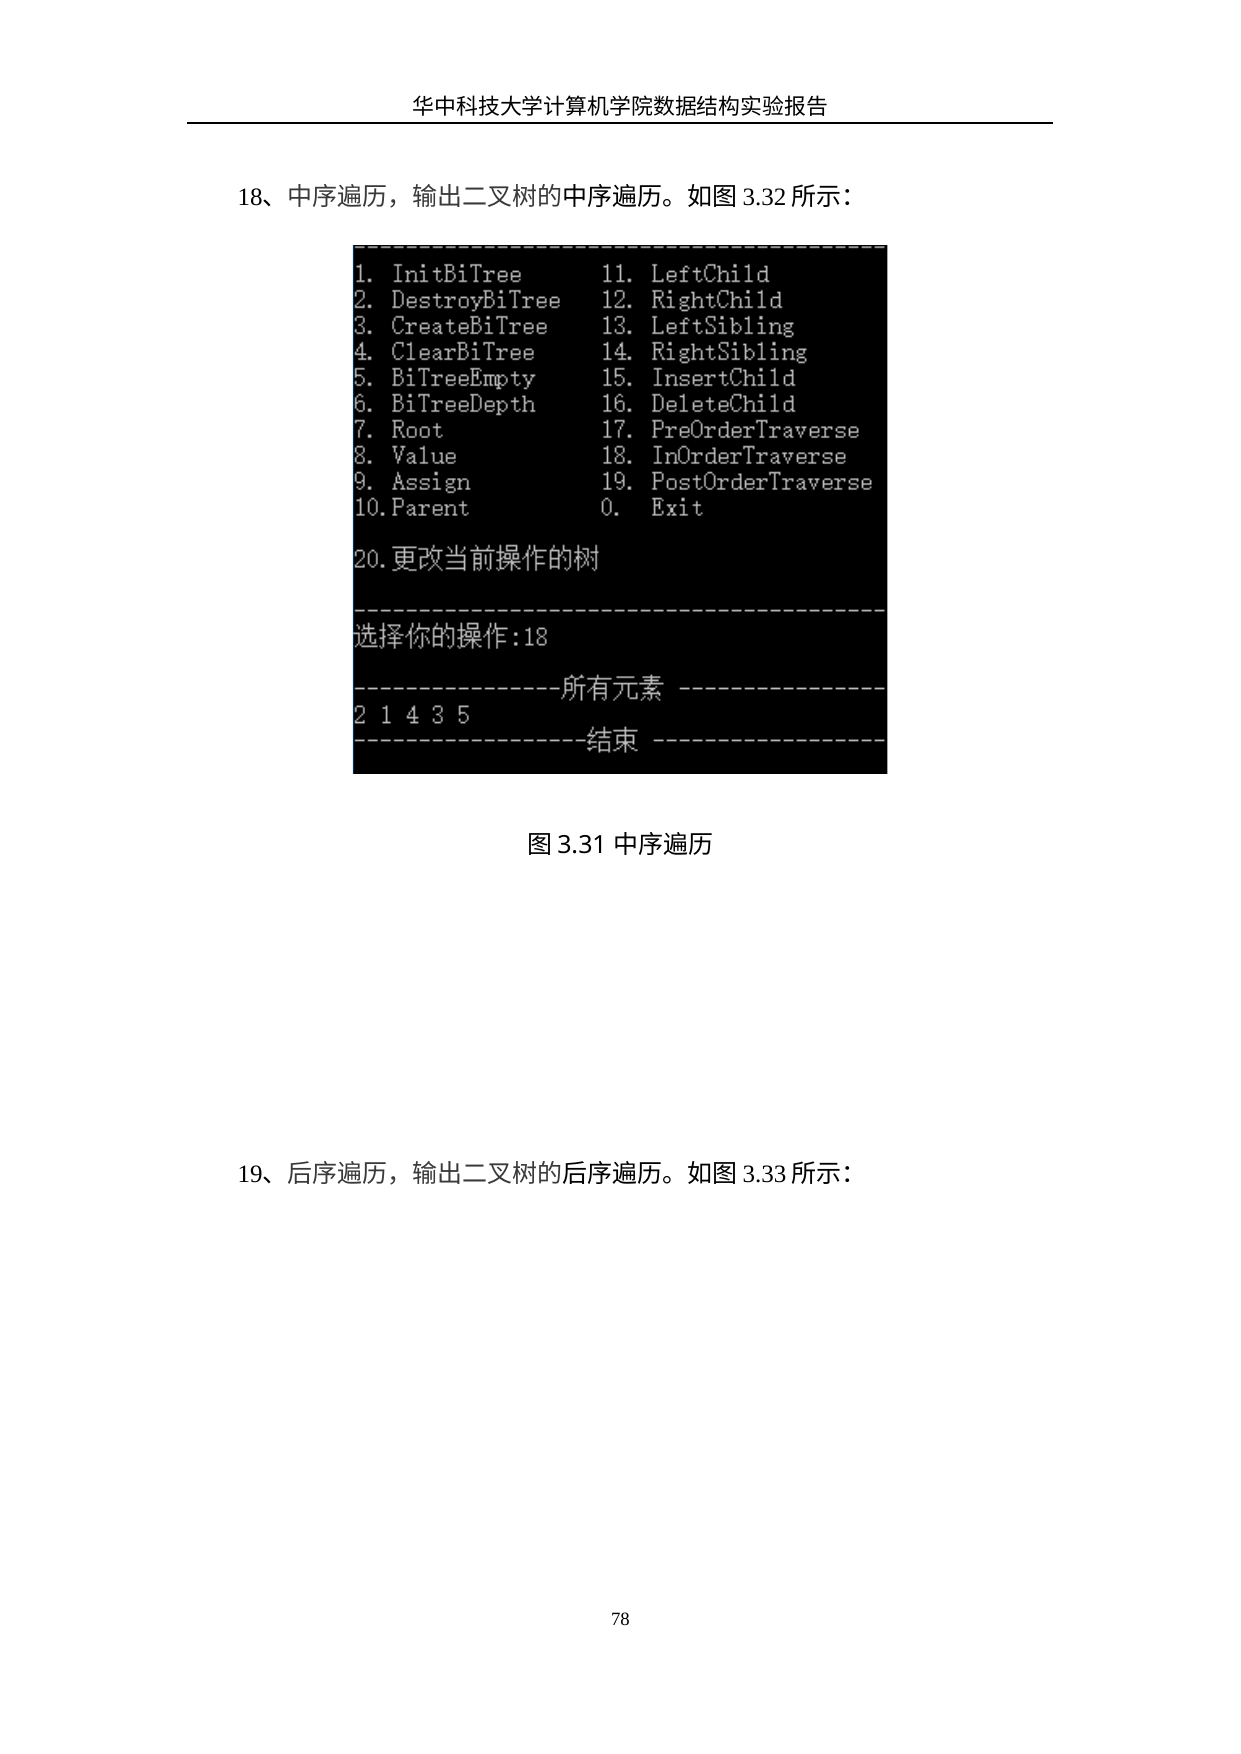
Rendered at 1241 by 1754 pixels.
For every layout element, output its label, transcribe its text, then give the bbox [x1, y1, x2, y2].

text 19、后序遍历，输出二叉树的后序遍历。如图3.33所示： [187, 1139, 1053, 1204]
picture [352, 245, 888, 774]
text 图3.31 中序遍历 [187, 810, 1053, 875]
text 18、中序遍历，输出二叉树的中序遍历。如图3.32所示： [187, 162, 1053, 227]
